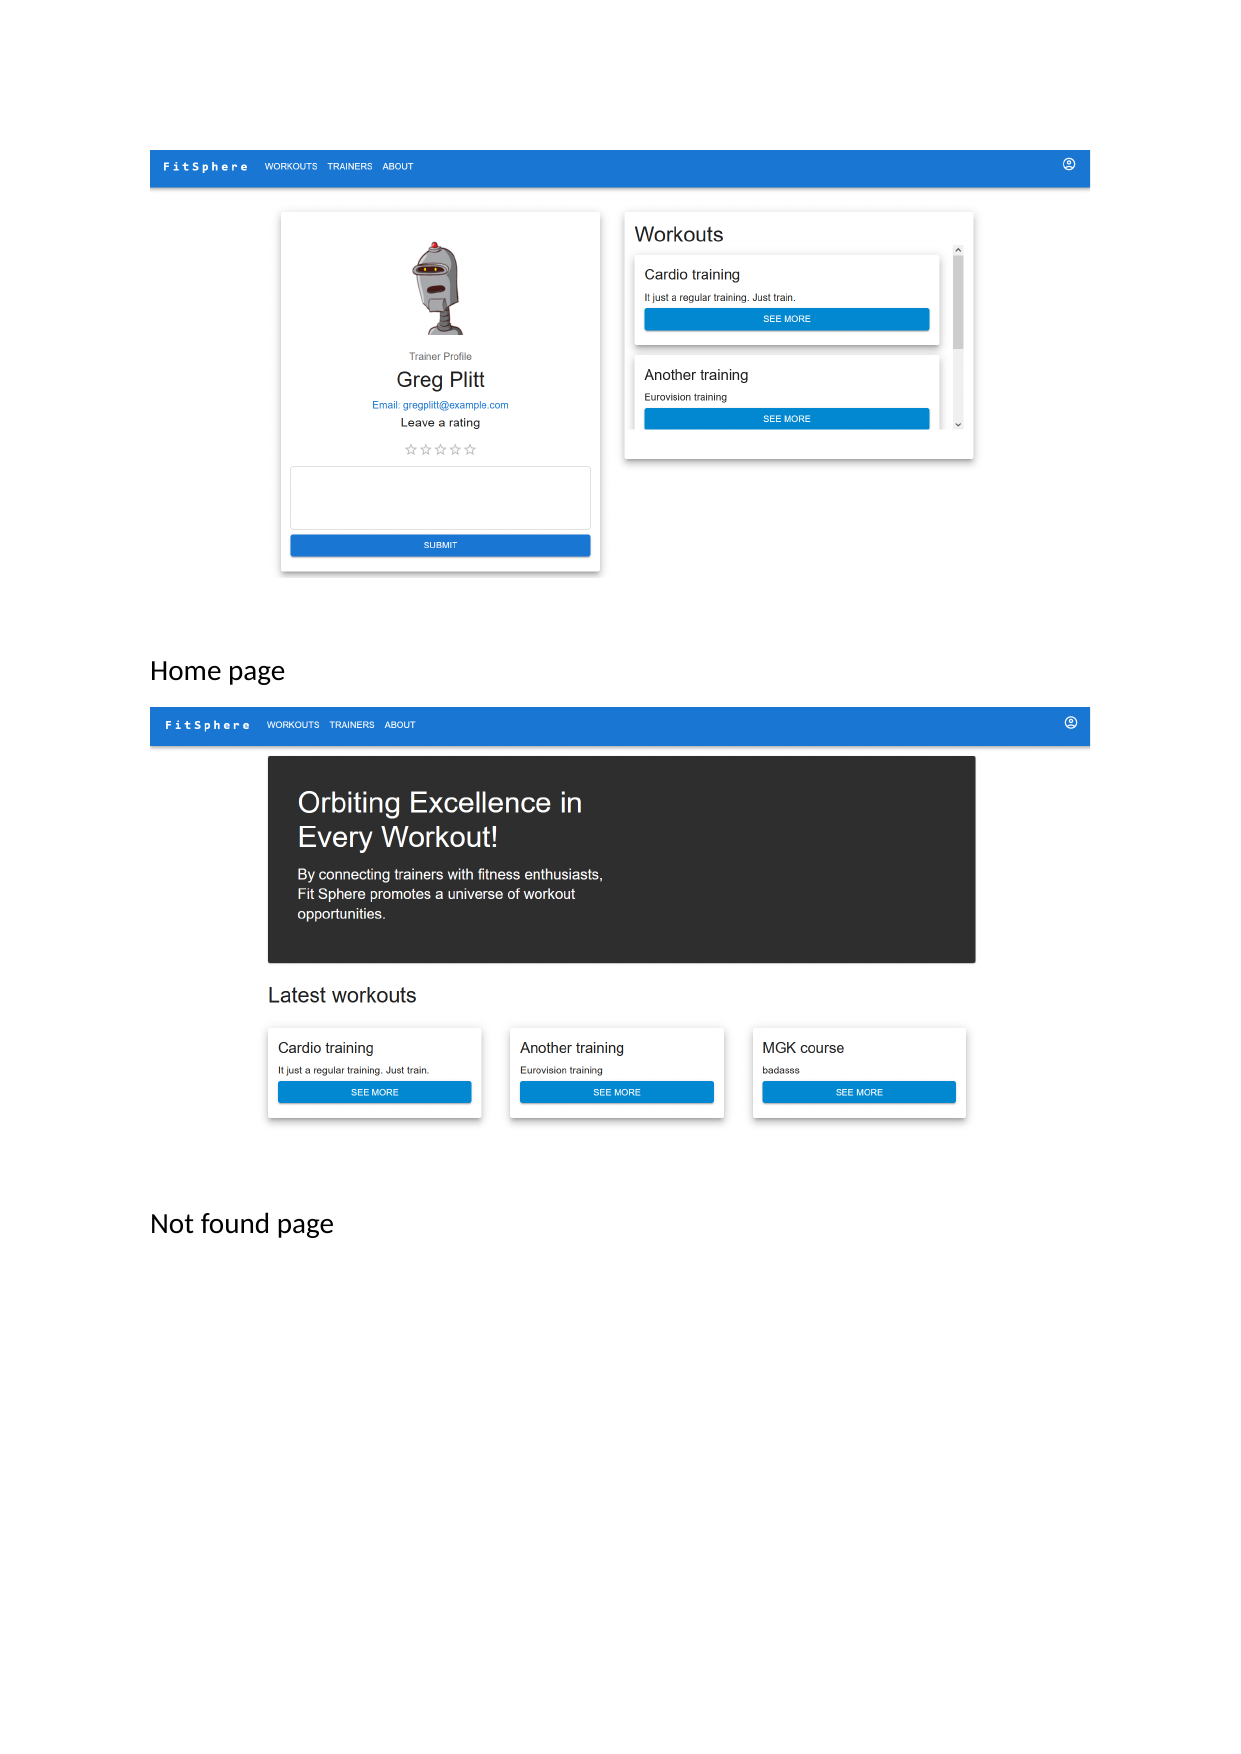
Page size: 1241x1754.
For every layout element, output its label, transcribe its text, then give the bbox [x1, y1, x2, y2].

picture [150, 150, 1091, 578]
picture [150, 707, 1091, 1131]
text Home page [150, 652, 1090, 687]
text Not found page [150, 1205, 1090, 1241]
